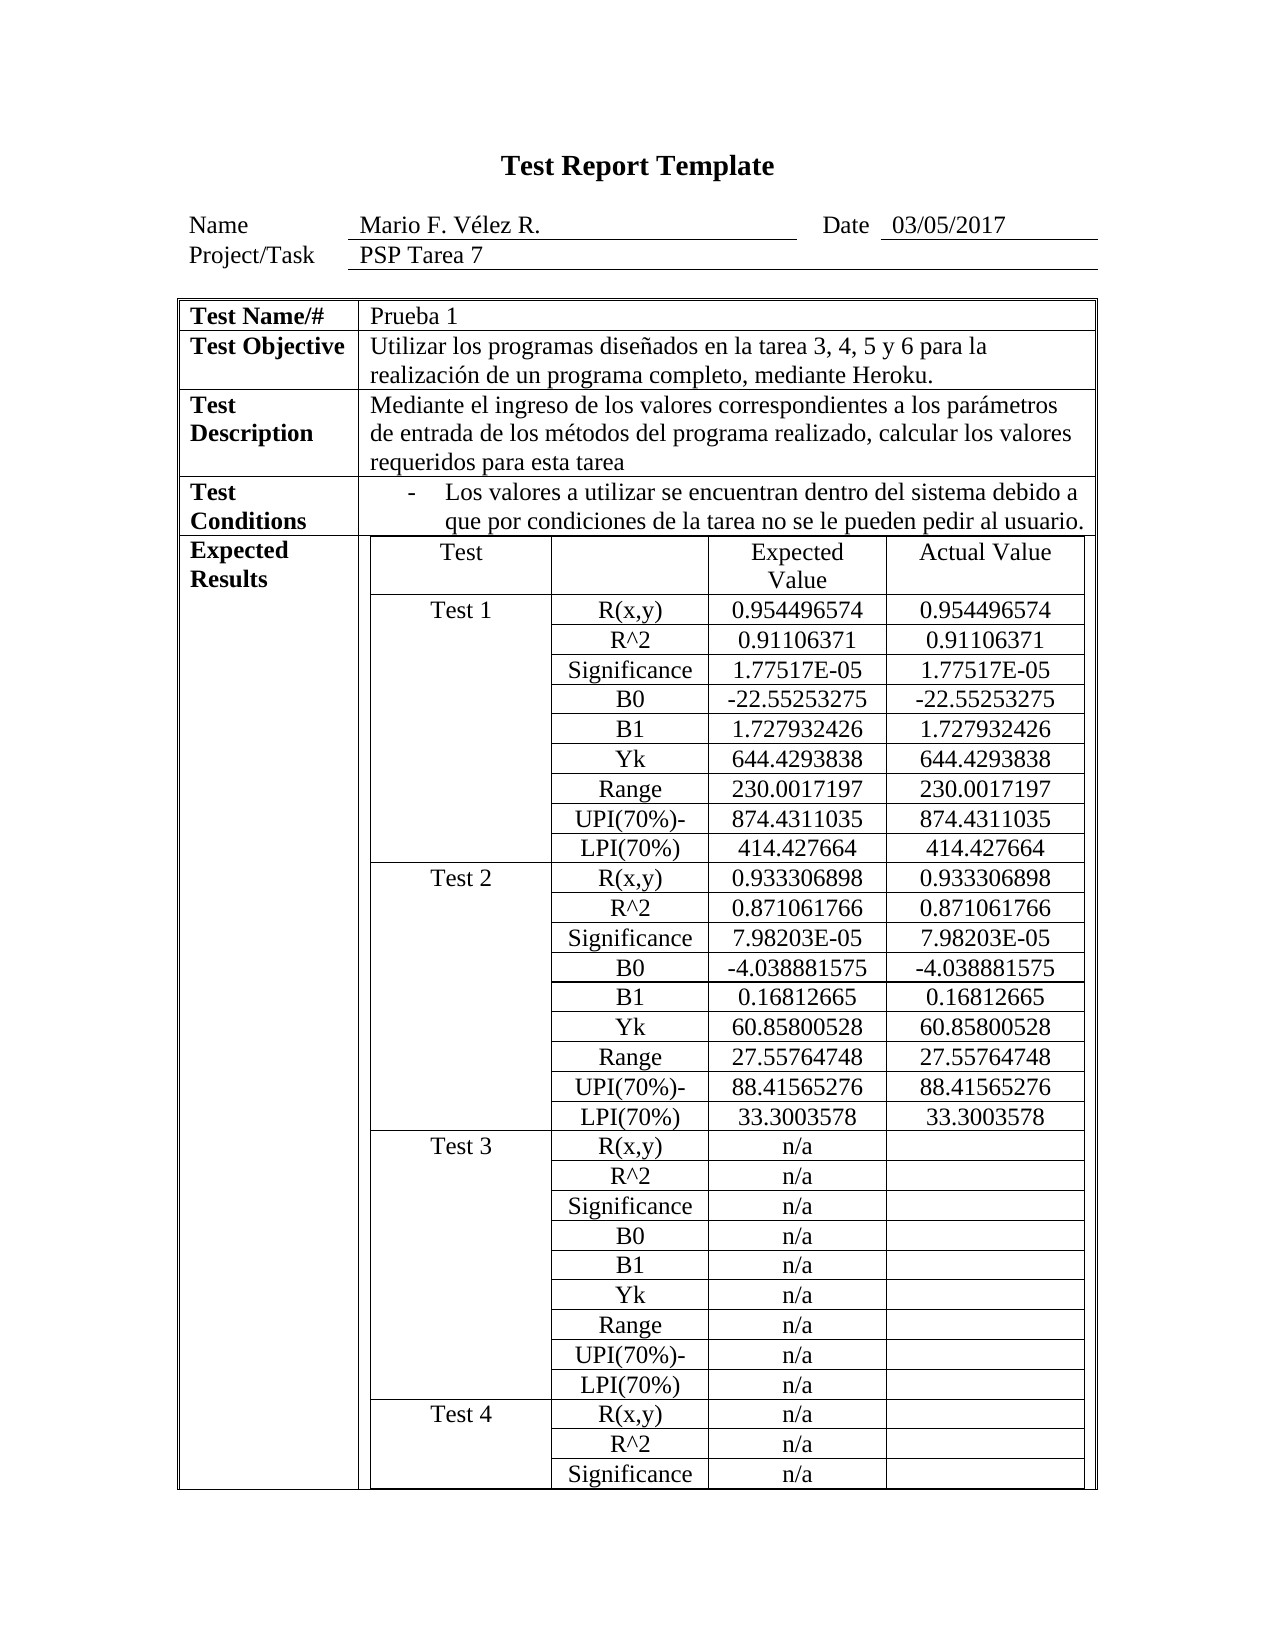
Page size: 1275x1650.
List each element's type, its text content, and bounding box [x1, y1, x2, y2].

table_cell [552, 1370, 708, 1399]
table_cell [552, 1251, 708, 1279]
table_cell [887, 537, 1084, 594]
table_cell [709, 863, 886, 892]
table_cell [887, 1131, 1084, 1160]
table_cell [709, 625, 886, 654]
table_cell [552, 1191, 708, 1220]
table_cell [887, 625, 1084, 654]
table_cell [887, 1459, 1084, 1488]
table_cell [887, 1370, 1084, 1399]
table_cell [887, 1012, 1084, 1041]
table_cell [887, 595, 1084, 624]
table_cell [709, 537, 886, 594]
table_cell [552, 834, 708, 862]
table_cell [371, 595, 551, 862]
table_cell [887, 893, 1084, 922]
table_header 03/05/2017 [881, 210, 1098, 239]
table_cell [887, 953, 1084, 981]
table_cell [371, 537, 551, 594]
table_cell [709, 655, 886, 684]
table_cell [887, 923, 1084, 952]
table_cell [709, 1400, 886, 1428]
table_cell [552, 1429, 708, 1458]
table_header Prueba 1 [359, 301, 1095, 330]
table_header Date [797, 210, 881, 239]
table_cell [552, 744, 708, 773]
title Test Report Template [177, 148, 1098, 181]
table_cell [552, 537, 708, 594]
table_cell [709, 714, 886, 743]
table_header Test Name/# [180, 301, 358, 330]
table_cell [709, 983, 886, 1011]
table_cell [709, 1131, 886, 1160]
table_cell [709, 893, 886, 922]
table_cell [552, 1131, 708, 1160]
table_cell [709, 1310, 886, 1339]
table_cell [552, 983, 708, 1011]
table_cell [709, 1429, 886, 1458]
table_cell Test Conditions [180, 477, 358, 534]
table_cell Test Description [180, 390, 358, 476]
table_cell [552, 1072, 708, 1101]
table_cell Test Objective [180, 331, 358, 389]
table_cell [887, 1102, 1084, 1130]
table_cell [887, 1072, 1084, 1101]
table_cell [371, 863, 551, 1130]
table_cell [371, 1400, 551, 1488]
table_cell [552, 1459, 708, 1488]
table_cell [709, 1012, 886, 1041]
table_cell [887, 655, 1084, 684]
table_cell [709, 804, 886, 833]
table_cell [709, 1042, 886, 1071]
table_cell [887, 1280, 1084, 1309]
table_cell [709, 1191, 886, 1220]
table_cell [887, 685, 1084, 713]
table_cell [552, 1012, 708, 1041]
table_cell Project/Task [177, 239, 348, 268]
table_cell [887, 1191, 1084, 1220]
table_cell Utilizar los programas diseñados en la tarea 3, 4, 5 y 6 para la realización de un programa completo, mediante Heroku. [359, 331, 1095, 389]
table_cell [887, 983, 1084, 1011]
table_cell Expected Results [180, 536, 358, 1489]
table_cell [552, 804, 708, 833]
table_cell [887, 1429, 1084, 1458]
table_cell [887, 834, 1084, 862]
table_cell [709, 923, 886, 952]
table_cell [709, 1340, 886, 1369]
table_cell [552, 1280, 708, 1309]
table_cell [709, 1280, 886, 1309]
table_cell [552, 1102, 708, 1130]
table_cell [371, 1131, 551, 1399]
table_cell [887, 1042, 1084, 1071]
table_cell [552, 923, 708, 952]
table_cell [1085, 536, 1095, 1489]
table_cell [552, 625, 708, 654]
table_cell [359, 536, 370, 1489]
table_cell [552, 893, 708, 922]
table_cell [709, 744, 886, 773]
table_cell [887, 1221, 1084, 1250]
table_cell [552, 685, 708, 713]
table_cell [552, 655, 708, 684]
table_cell [709, 595, 886, 624]
table_cell [887, 1251, 1084, 1279]
table_cell [887, 714, 1084, 743]
table_cell Mediante el ingreso de los valores correspondientes a los parámetros de entrada de los métodos del programa realizado, calcular los valores requeridos para esta tarea [359, 390, 1095, 476]
table_cell [887, 1310, 1084, 1339]
table_cell [887, 1161, 1084, 1190]
table_cell [552, 1340, 708, 1369]
table_cell [887, 774, 1084, 803]
table_cell [552, 714, 708, 743]
table_cell [887, 863, 1084, 892]
table_cell [887, 1400, 1084, 1428]
table_cell PSP Tarea 7 [348, 239, 1098, 268]
table_cell [552, 1042, 708, 1071]
table_cell [887, 804, 1084, 833]
table_cell [709, 1251, 886, 1279]
table_cell [709, 834, 886, 862]
table_cell [552, 863, 708, 892]
table_cell Los valores a utilizar se encuentran dentro del sistema debido a que por condiciones de la tarea no se le pueden pedir al usuario. [359, 477, 1095, 534]
table_cell [709, 1221, 886, 1250]
table_cell [887, 1340, 1084, 1369]
table_cell [709, 1370, 886, 1399]
table_cell [709, 1459, 886, 1488]
table_cell [552, 1221, 708, 1250]
table_cell [709, 1102, 886, 1130]
table_cell [552, 774, 708, 803]
table_cell [709, 685, 886, 713]
table_cell [552, 1400, 708, 1428]
table_cell [552, 953, 708, 981]
table_cell [552, 595, 708, 624]
table_header Name [177, 210, 348, 239]
table_header Mario F. Vélez R. [348, 210, 797, 239]
table_cell [709, 1161, 886, 1190]
table_cell [552, 1161, 708, 1190]
table_cell [887, 744, 1084, 773]
table_cell [552, 1310, 708, 1339]
table_cell [709, 774, 886, 803]
table_cell [709, 1072, 886, 1101]
table_cell [709, 953, 886, 981]
